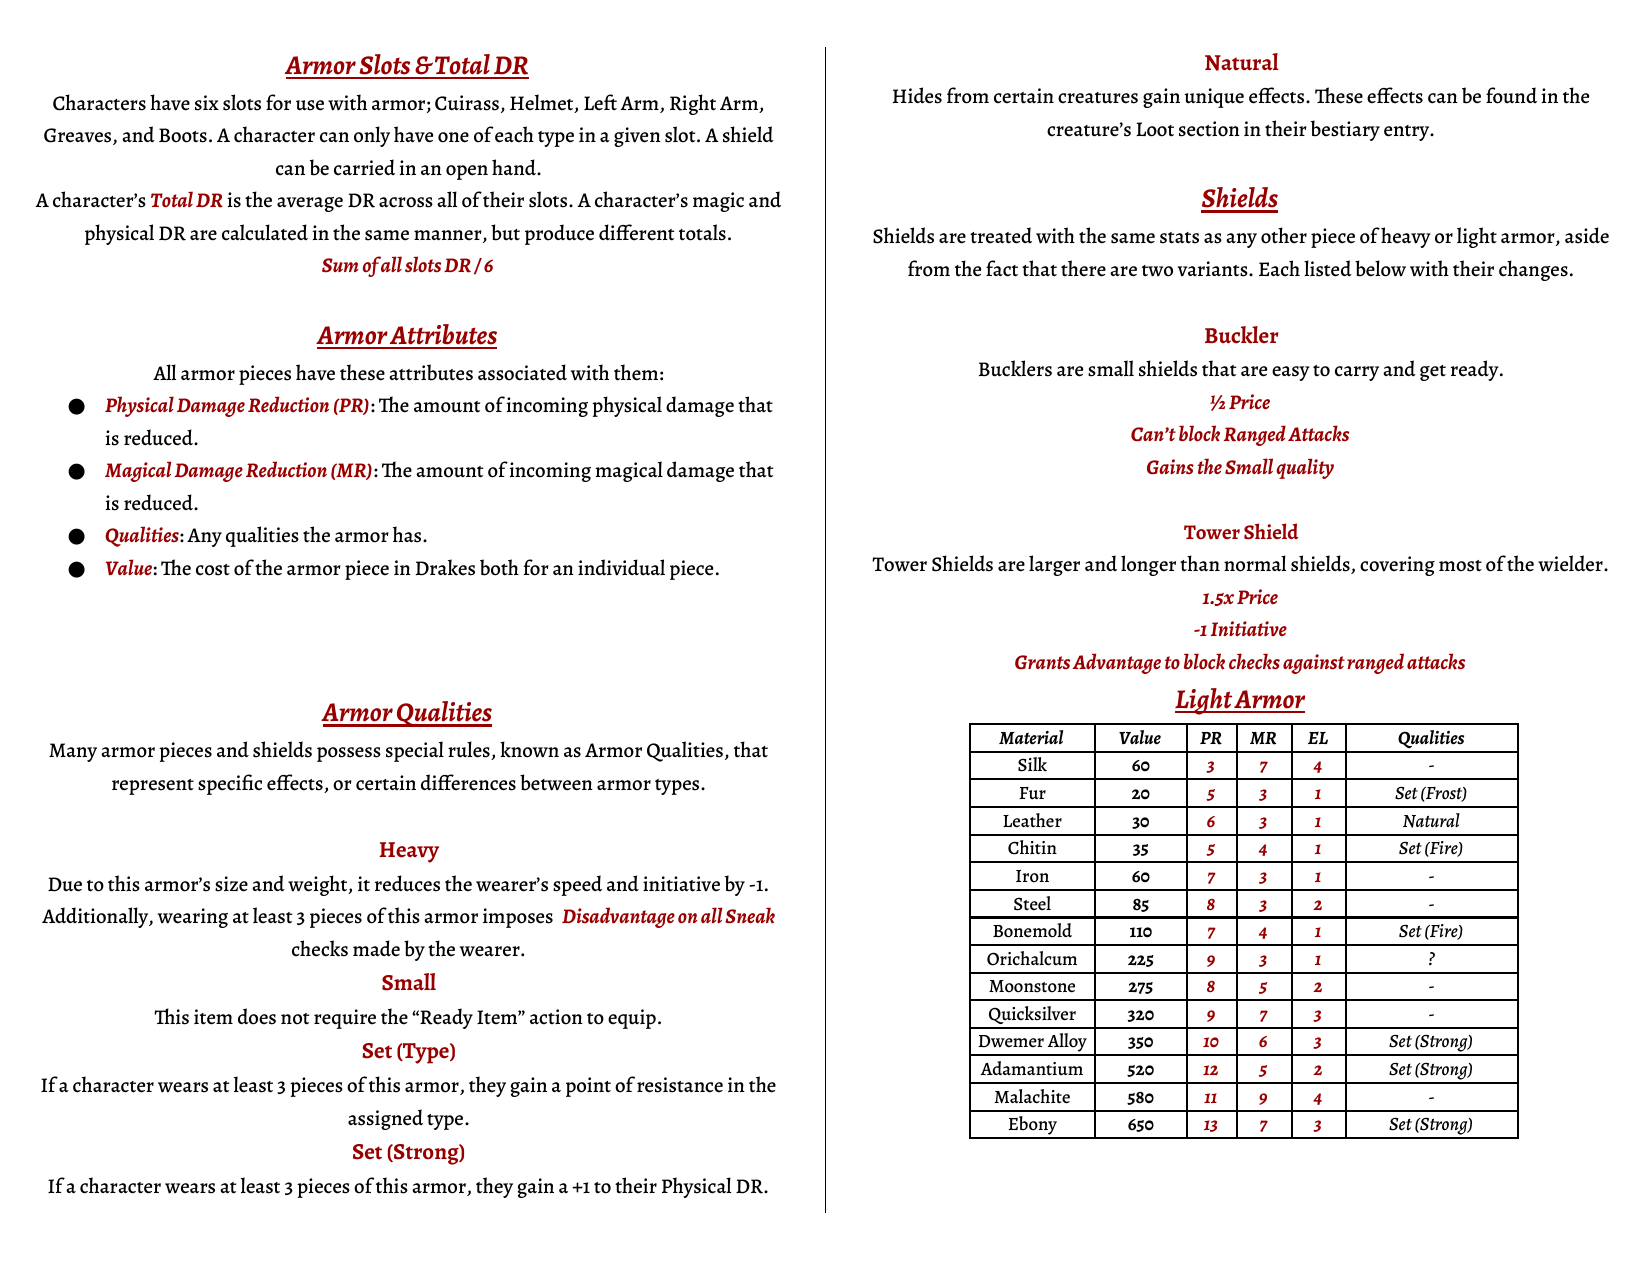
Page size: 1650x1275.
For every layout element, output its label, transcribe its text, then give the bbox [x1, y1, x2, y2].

list Physical Damage Reduction (PR): The amount of incoming physical damage that is reduced. [67, 392, 787, 452]
table_cell Silk [971, 753, 1094, 778]
table_cell Moonstone [971, 974, 1094, 999]
table_cell Set (Strong) [1347, 1056, 1517, 1082]
text Grants Advantage to block checks against ranged attacks [862, 648, 1620, 677]
table_cell 4 [1238, 836, 1291, 861]
table_cell 5 [1188, 780, 1236, 806]
text Hides from certain creatures gain unique effects. These effects can be found in the creature’s Loot section in their bestiary entry. [862, 83, 1620, 143]
table_cell Iron [971, 863, 1094, 889]
table_cell - [1347, 1084, 1517, 1109]
table_cell - [1347, 863, 1517, 889]
table_cell Set (Strong) [1347, 1112, 1517, 1137]
table_cell 580 [1096, 1084, 1186, 1109]
table_header PR [1188, 725, 1236, 751]
table_cell 1 [1293, 863, 1345, 889]
table_cell ? [1347, 946, 1517, 972]
text Tower Shield [862, 518, 1620, 547]
subtitle Armor Qualities [30, 694, 787, 731]
table_cell 60 [1096, 863, 1186, 889]
text Tower Shields are larger and longer than normal shields, covering most of the wielder. [862, 551, 1620, 579]
table_cell 8 [1188, 891, 1236, 916]
table_cell 9 [1188, 1001, 1236, 1027]
table_header EL [1293, 725, 1345, 751]
list Magical Damage Reduction (MR): The amount of incoming magical damage that is reduced. [67, 457, 787, 517]
text Characters have six slots for use with armor; Cuirass, Helmet, Left Arm, Right Arm, Greaves, and Boots. A character can only have one of each type in a given slot. A shield can be carried in an open hand. [30, 89, 787, 183]
table_cell - [1347, 974, 1517, 999]
table_cell 5 [1238, 974, 1291, 999]
table_cell Orichalcum [971, 946, 1094, 972]
table_cell 275 [1096, 974, 1186, 999]
text Buckler [862, 320, 1620, 351]
table_cell Set (Fire) [1347, 919, 1517, 944]
table_cell 7 [1238, 1112, 1291, 1137]
table_cell 1 [1293, 946, 1345, 972]
table_cell 4 [1238, 919, 1291, 944]
table_cell 3 [1238, 891, 1291, 916]
table_cell 3 [1238, 863, 1291, 889]
table_cell 3 [1188, 753, 1236, 778]
table_cell 520 [1096, 1056, 1186, 1082]
table_cell Natural [1347, 808, 1517, 833]
table_cell 650 [1096, 1112, 1186, 1137]
table_cell Dwemer Alloy [971, 1029, 1094, 1054]
table_cell 13 [1188, 1112, 1236, 1137]
table_cell 9 [1238, 1084, 1291, 1109]
table_cell 1 [1293, 919, 1345, 944]
subtitle Light Armor [862, 681, 1620, 718]
table_cell 7 [1238, 1001, 1291, 1027]
table_cell - [1347, 1001, 1517, 1027]
table_cell 3 [1238, 808, 1291, 833]
table_cell Set (Frost) [1347, 780, 1517, 806]
text All armor pieces have these attributes associated with them: [30, 359, 787, 387]
table_cell Set (Fire) [1347, 836, 1517, 861]
table_cell - [1347, 891, 1517, 916]
table_cell 7 [1188, 919, 1236, 944]
table_cell 5 [1188, 836, 1236, 861]
table_cell 12 [1188, 1056, 1236, 1082]
table_cell 3 [1238, 946, 1291, 972]
table_cell 4 [1293, 753, 1345, 778]
text 1.5x Price [862, 583, 1620, 612]
text A character’s Total DR is the average DR across all of their slots. A character’s magic and physical DR are calculated in the same manner, but produce different totals. [30, 187, 787, 248]
table_cell 3 [1293, 1112, 1345, 1137]
table_cell 6 [1238, 1029, 1291, 1054]
text Heavy [30, 834, 787, 865]
table_cell 60 [1096, 753, 1186, 778]
subtitle Armor Slots & Total DR [30, 47, 787, 84]
table_cell 320 [1096, 1001, 1186, 1027]
table_header MR [1238, 725, 1291, 751]
text If a character wears at least 3 pieces of this armor, they gain a point of resistance in the assigned type. [30, 1071, 787, 1132]
table_header Material [971, 725, 1094, 751]
text Gains the Small quality [862, 453, 1620, 482]
text This item does not require the “Ready Item” action to equip. [30, 1003, 787, 1031]
table_cell 3 [1293, 1029, 1345, 1054]
text -1 Initiative [862, 616, 1620, 644]
table_cell Ebony [971, 1112, 1094, 1137]
table_cell Chitin [971, 836, 1094, 861]
table_cell 110 [1096, 919, 1186, 944]
table_cell Quicksilver [971, 1001, 1094, 1027]
table_cell 30 [1096, 808, 1186, 833]
text Can’t block Ranged Attacks [862, 421, 1620, 449]
table_cell 6 [1188, 808, 1236, 833]
table_cell 1 [1293, 836, 1345, 861]
text Many armor pieces and shields possess special rules, known as Armor Qualities, that represent specific effects, or certain differences between armor types. [30, 737, 787, 797]
text Set (Type) [30, 1036, 787, 1067]
text Small [30, 967, 787, 998]
table_cell 2 [1293, 1056, 1345, 1082]
table_cell Leather [971, 808, 1094, 833]
table_cell 1 [1293, 780, 1345, 806]
table_cell Set (Strong) [1347, 1029, 1517, 1054]
table_header Value [1096, 725, 1186, 751]
table_cell 2 [1293, 974, 1345, 999]
table_cell - [1347, 753, 1517, 778]
text Set (Strong) [30, 1136, 787, 1167]
text Bucklers are small shields that are easy to carry and get ready. [862, 356, 1620, 384]
text Shields are treated with the same stats as any other piece of heavy or light armor, aside from the fact that there are two variants. Each listed below with their changes. [862, 222, 1620, 283]
list Value: The cost of the armor piece in Drakes both for an individual piece. [67, 554, 787, 582]
list Qualities: Any qualities the armor has. [67, 522, 787, 550]
table_cell 350 [1096, 1029, 1186, 1054]
table_cell Steel [971, 891, 1094, 916]
table_cell 4 [1293, 1084, 1345, 1109]
text ½ Price [862, 388, 1620, 417]
table_cell 85 [1096, 891, 1186, 916]
table_cell 11 [1188, 1084, 1236, 1109]
table_cell 225 [1096, 946, 1186, 972]
table_cell 2 [1293, 891, 1345, 916]
text Sum of all slots DR / 6 [30, 252, 787, 280]
subtitle Armor Attributes [30, 317, 787, 354]
table_cell Bonemold [971, 919, 1094, 944]
table_cell 5 [1238, 1056, 1291, 1082]
subtitle Shields [862, 180, 1620, 217]
text Due to this armor’s size and weight, it reduces the wearer’s speed and initiative by -1. Additionally, wearing at least 3 pieces of this armor imposes Disadvantage on all Sneak checks made by the wearer. [30, 870, 787, 963]
table_cell Fur [971, 780, 1094, 806]
table_cell 9 [1188, 946, 1236, 972]
table_cell 8 [1188, 974, 1236, 999]
table_cell 7 [1238, 753, 1291, 778]
table_cell 7 [1188, 863, 1236, 889]
table_cell 20 [1096, 780, 1186, 806]
table_cell Adamantium [971, 1056, 1094, 1082]
text If a character wears at least 3 pieces of this armor, they gain a +1 to their Physical DR. [30, 1172, 787, 1200]
text Natural [862, 47, 1620, 78]
table_cell 35 [1096, 836, 1186, 861]
table_header Qualities [1347, 725, 1517, 751]
table_cell 3 [1293, 1001, 1345, 1027]
table_cell 1 [1293, 808, 1345, 833]
table_cell Malachite [971, 1084, 1094, 1109]
table_cell 10 [1188, 1029, 1236, 1054]
table_cell 3 [1238, 780, 1291, 806]
